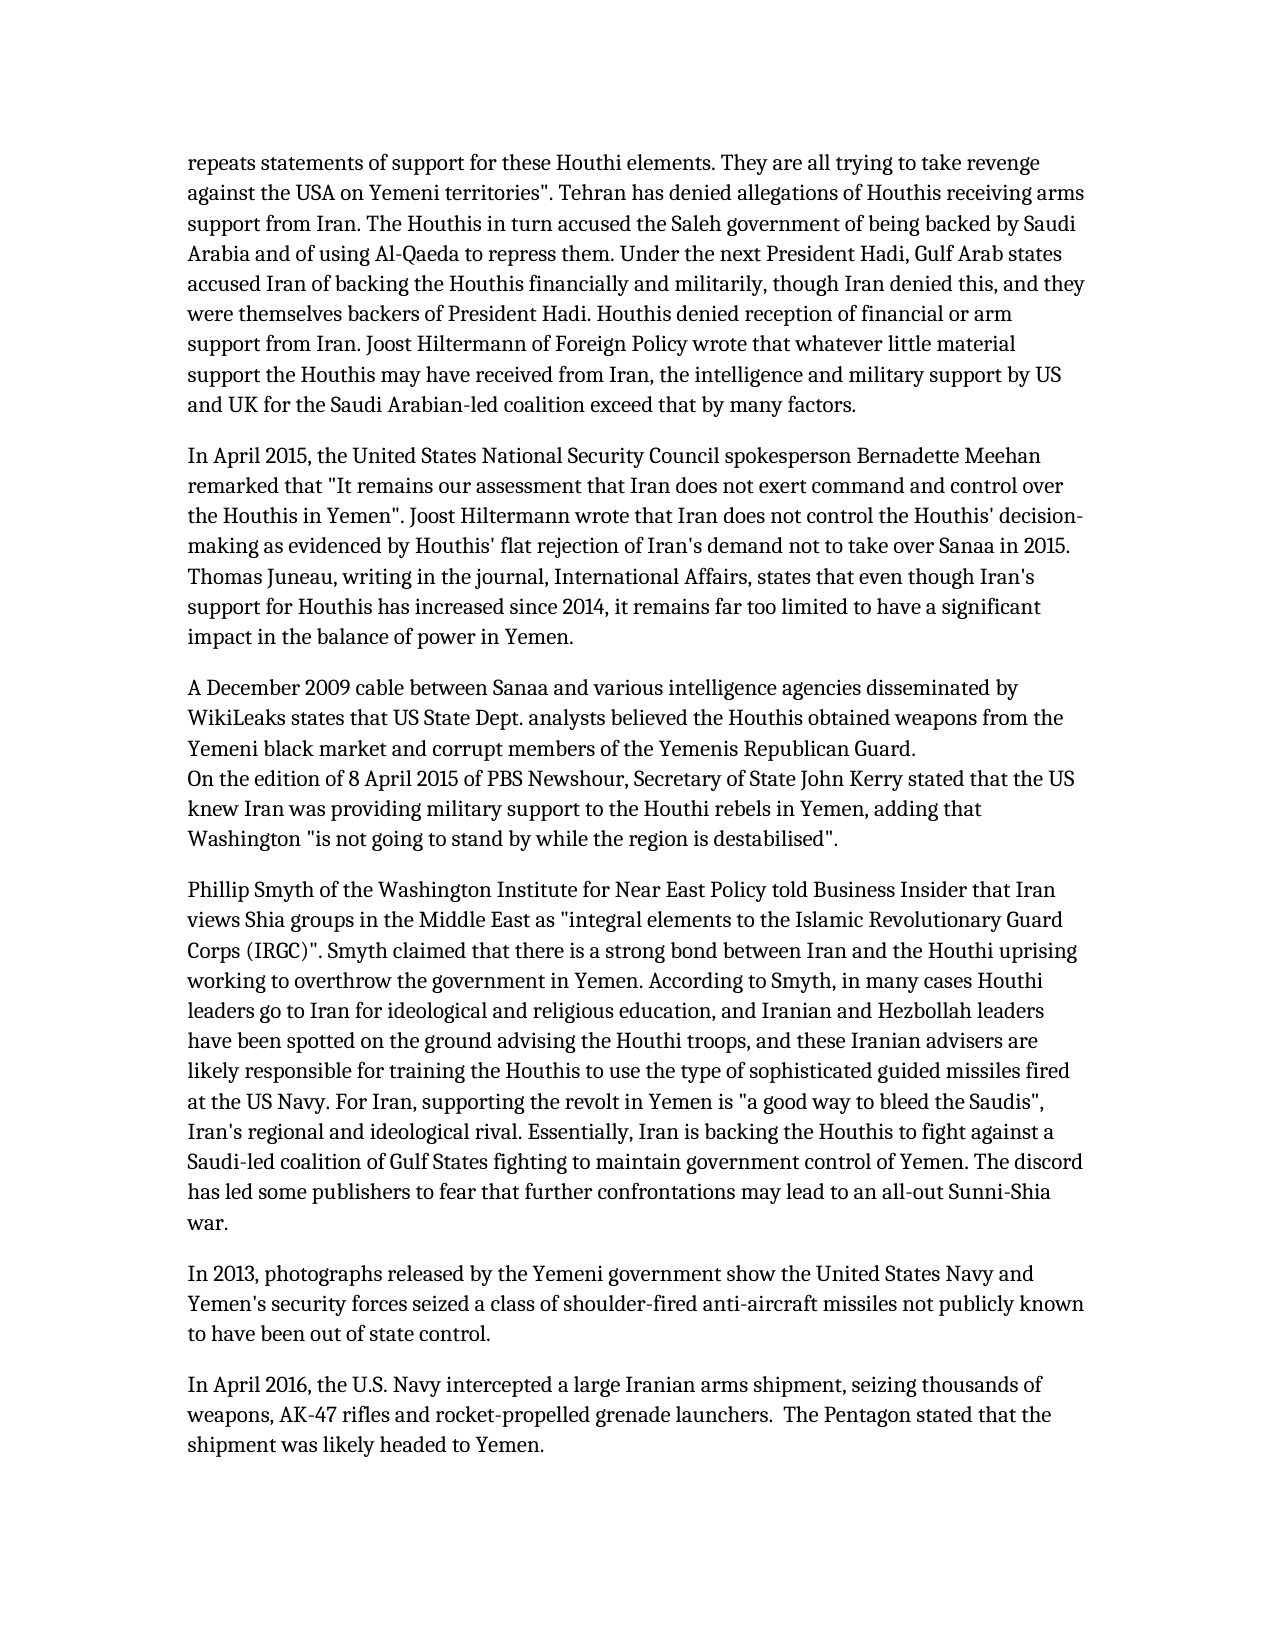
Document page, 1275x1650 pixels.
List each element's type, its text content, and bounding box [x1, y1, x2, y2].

text In April 2016, the U.S. Navy intercepted a large Iranian arms shipment, seizing thousands of weapons, AK-47 rifles and rocket-propelled grenade launchers. The Pentagon stated that the shipment was likely headed to Yemen. [187, 1372, 1087, 1459]
text A December 2009 cable between Sanaa and various intelligence agencies disseminated by WikiLeaks states that US State Dept. analysts believed the Houthis obtained weapons from the Yemeni black market and corrupt members of the Yemenis Republican Guard. On the edition of 8 April 2015 of PBS Newshour, Secretary of State John Kerry stated that the US knew Iran was providing military support to the Houthi rebels in Yemen, adding that Washington "is not going to stand by while the region is destabilised". [187, 675, 1087, 852]
text In 2013, photographs released by the Yemeni government show the United States Navy and Yemen's security forces seized a class of shoulder-fired anti-aircraft missiles not publicly known to have been out of state control. [187, 1260, 1087, 1347]
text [187, 150, 1087, 418]
text Phillip Smyth of the Washington Institute for Near East Policy told Business Insider that Iran views Shia groups in the Middle East as "integral elements to the Islamic Revolutionary Guard Corps (IRGC)". Smyth claimed that there is a strong bond between Iran and the Houthi uprising working to overthrow the government in Yemen. According to Smyth, in many cases Houthi leaders go to Iran for ideological and religious education, and Iranian and Hezbollah leaders have been spotted on the ground advising the Houthi troops, and these Iranian advisers are likely responsible for training the Houthis to use the type of sophisticated guided missiles fired at the US Navy. For Iran, supporting the revolt in Yemen is "a good way to bleed the Saudis", Iran's regional and ideological rival. Essentially, Iran is backing the Houthis to fight against a Saudi-led coalition of Gulf States fighting to maintain government control of Yemen. The discord has led some publishers to fear that further confrontations may lead to an all-out Sunni-Shia war. [187, 877, 1087, 1236]
text In April 2015, the United States National Security Council spokesperson Bernadette Meehan remarked that "It remains our assessment that Iran does not exert command and control over the Houthis in Yemen". Joost Hiltermann wrote that Iran does not control the Houthis' decision-making as evidenced by Houthis' flat rejection of Iran's demand not to take over Sanaa in 2015. Thomas Juneau, writing in the journal, International Affairs, states that even though Iran's support for Houthis has increased since 2014, it remains far too limited to have a significant impact in the balance of power in Yemen. [187, 443, 1087, 650]
